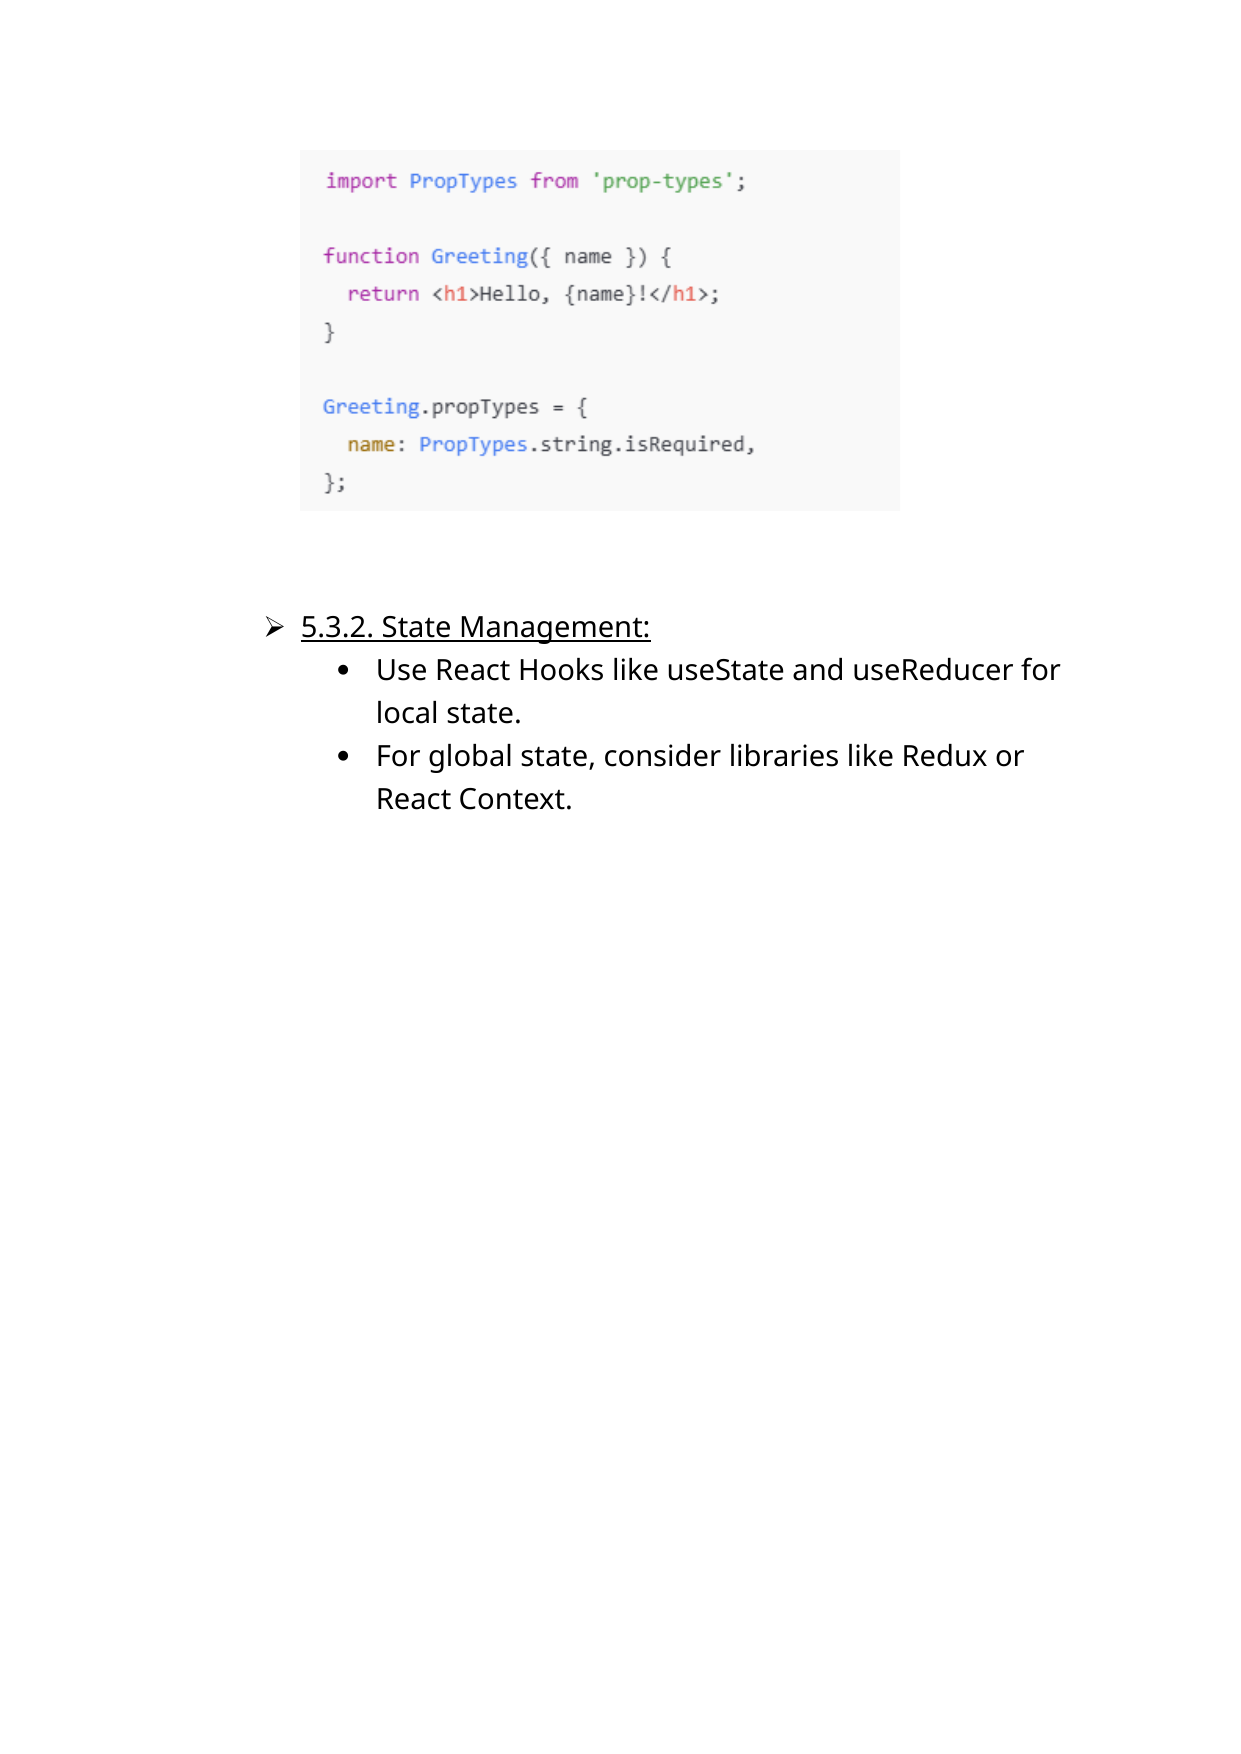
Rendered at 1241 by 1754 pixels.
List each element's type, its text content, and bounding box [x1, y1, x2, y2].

list For global state, consider libraries like Redux or React Context. [338, 735, 1090, 818]
list 5.3.2. State Management: [263, 607, 1090, 646]
picture [300, 150, 901, 511]
list Use React Hooks like useState and useReducer for local state. [338, 649, 1090, 732]
